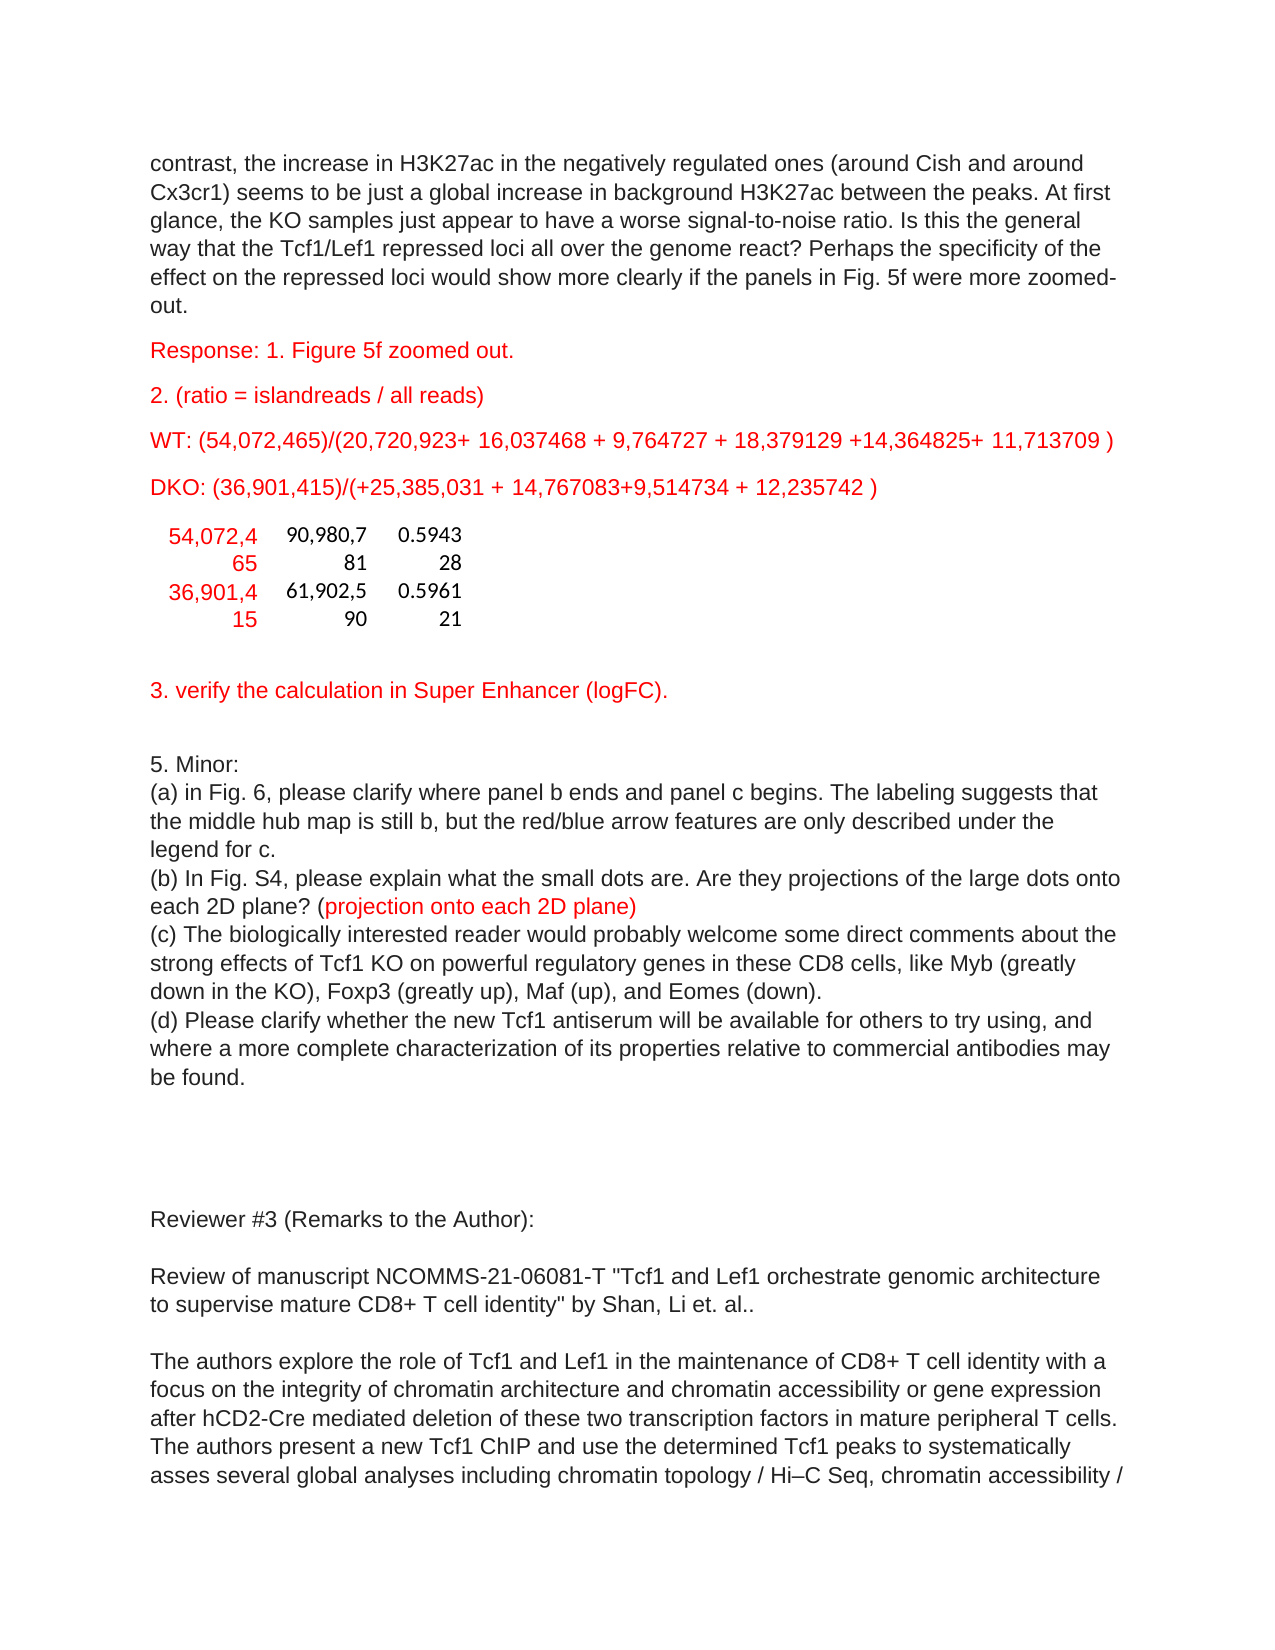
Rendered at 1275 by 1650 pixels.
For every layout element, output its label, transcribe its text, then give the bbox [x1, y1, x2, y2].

text Response: 1. Figure 5f zoomed out. [150, 337, 1125, 364]
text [150, 150, 1125, 318]
table_header 90,980,781 [269, 520, 378, 576]
table_cell 36,901,415 [150, 576, 268, 632]
table_header 0.594328 [378, 520, 473, 576]
text 3. verify the calculation in Super Enhancer (logFC). [150, 677, 1125, 703]
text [150, 722, 1125, 1488]
text WT: (54,072,465)/(20,720,923+ 16,037468 + 9,764727 + 18,379129 +14,364825+ 11,713709 ) [150, 427, 1125, 454]
table_cell 0.596121 [378, 576, 473, 632]
table_cell 61,902,590 [269, 576, 378, 632]
table_header 54,072,465 [150, 520, 268, 576]
text 2. (ratio = islandreads / all reads) [150, 382, 1125, 409]
text DKO: (36,901,415)/(+25,385,031 + 14,767083+9,514734 + 12,235742 ) [150, 474, 1125, 500]
